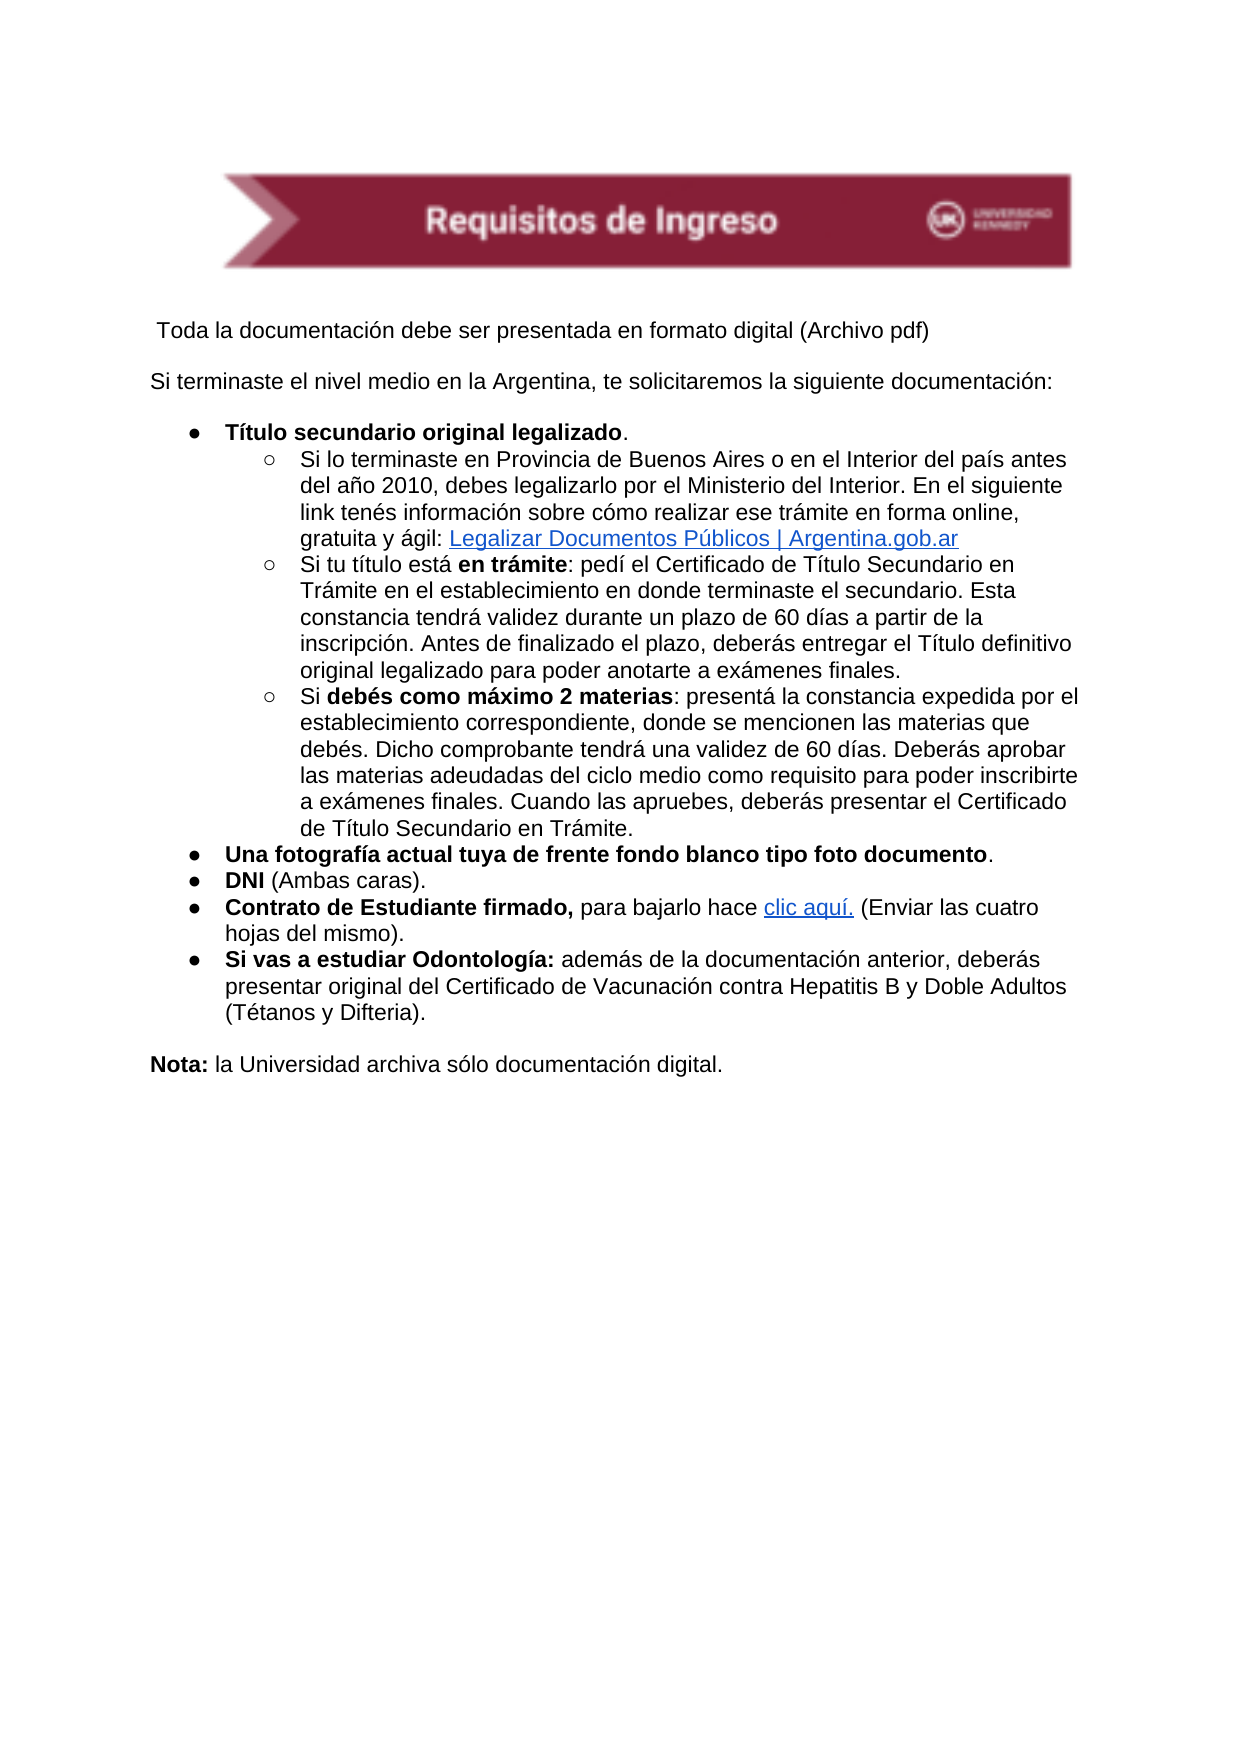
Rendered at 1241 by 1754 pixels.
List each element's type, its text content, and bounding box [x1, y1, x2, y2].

list Contrato de Estudiante firmado, para bajarlo hace clic aquí. (Enviar las cuatro hojas del mismo). [187, 894, 1090, 946]
list Si tu título está en trámite: pedí el Certificado de Título Secundario en Trámite en el establecimiento en donde terminaste el secundario. Esta constancia tendrá validez durante un plazo de 60 días a partir de la inscripción. Antes de finalizado el plazo, deberás entregar el Título definitivo original legalizado para poder anotarte a exámenes finales. [262, 551, 1090, 683]
text Nota: la Universidad archiva sólo documentación digital. [150, 1051, 1090, 1077]
list Si vas a estudiar Odontología: además de la documentación anterior, deberás presentar original del Certificado de Vacunación contra Hepatitis B y Doble Adultos (Tétanos y Difteria). [187, 946, 1090, 1026]
list Si lo terminaste en Provincia de Buenos Aires o en el Interior del país antes del año 2010, debes legalizarlo por el Ministerio del Interior. En el siguiente link tenés información sobre cómo realizar ese trámite en forma online, gratuita y ágil: Legalizar Documentos Públicos | Argentina.gob.ar [262, 446, 1090, 551]
list Si debés como máximo 2 materias: presentá la constancia expedida por el establecimiento correspondiente, donde se mencionen las materias que debés. Dicho comprobante tendrá una validez de 60 días. Deberás aprobar las materias adeudadas del ciclo medio como requisito para poder inscribirte a exámenes finales. Cuando las apruebes, deberás presentar el Certificado de Título Secundario en Trámite. [262, 683, 1090, 841]
list Título secundario original legalizado. [187, 419, 1090, 446]
text Si terminaste el nivel medio en la Argentina, te solicitaremos la siguiente documentación: [150, 368, 1090, 394]
list DNI (Ambas caras). [187, 867, 1090, 894]
picture [150, 150, 1091, 292]
list Una fotografía actual tuya de frente fondo blanco tipo foto documento. [187, 841, 1090, 867]
text Toda la documentación debe ser presentada en formato digital (Archivo pdf) [150, 317, 1090, 343]
